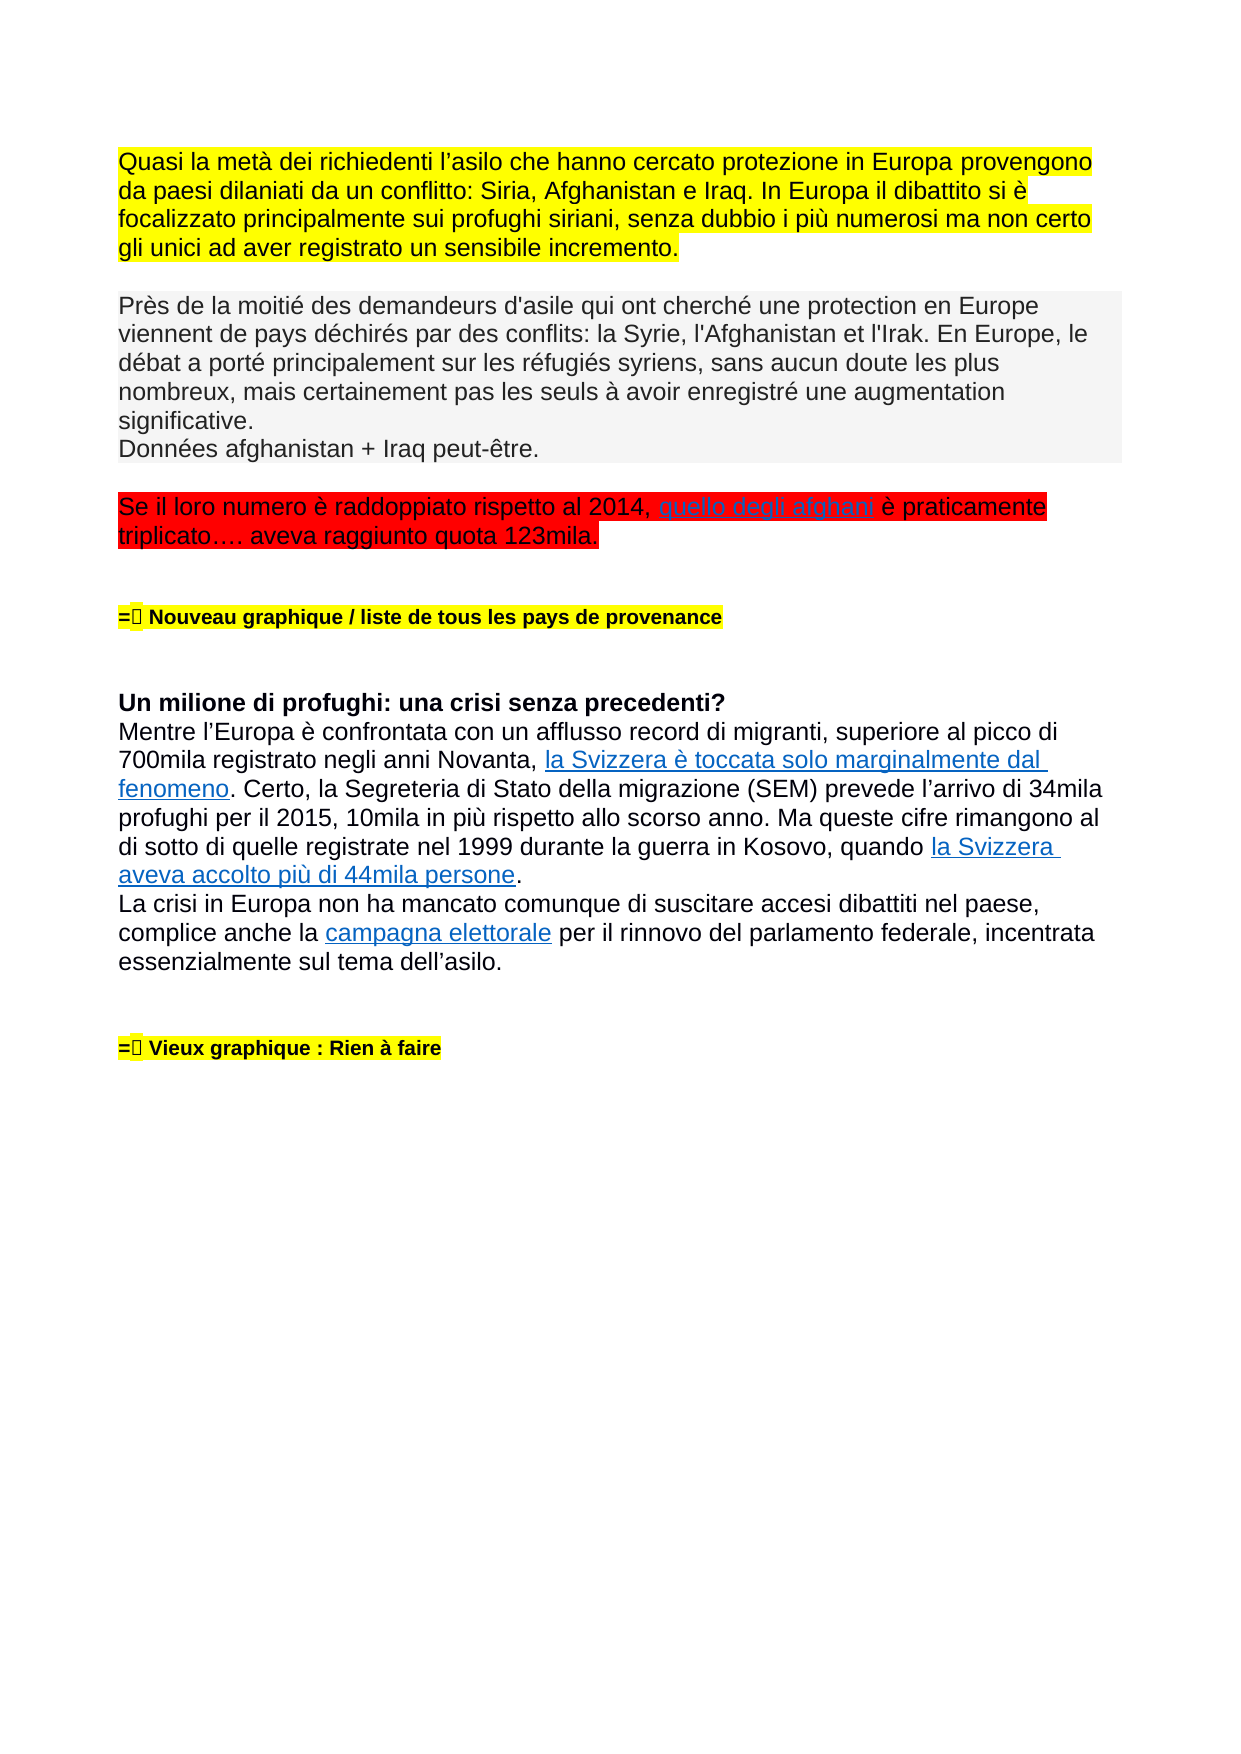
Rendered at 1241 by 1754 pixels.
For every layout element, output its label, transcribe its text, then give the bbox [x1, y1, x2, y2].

text Un milione di profughi: una crisi senza precedenti? [118, 688, 1122, 717]
text Quasi la metà dei richiedenti l’asilo che hanno cercato protezione in Europa provengono da paesi dilaniati da un conflitto: Siria, Afghanistan e Iraq. In Europa il dibattito si è focalizzato principalmente sui profughi siriani, senza dubbio i più numerosi ma non certo gli unici ad aver registrato un sensibile incremento. [679, 147, 1122, 262]
text Données afghanistan + Iraq peut-être. [118, 434, 1122, 463]
text Se il loro numero è raddoppiato rispetto al 2014, quello degli afghani è praticamente triplicato…. aveva raggiunto quota 123mila. [599, 492, 1122, 549]
text = Vieux graphique : Rien à faire [143, 1033, 1122, 1061]
text = Nouveau graphique / liste de tous les pays de provenance [143, 602, 1122, 631]
text La crisi in Europa non ha mancato comunque di suscitare accesi dibattiti nel paese, complice anche la campagna elettorale per il rinnovo del parlamento federale, incentrata essenzialmente sul tema dell’asilo. [118, 889, 1122, 976]
text Mentre l’Europa è confrontata con un afflusso record di migranti, superiore al picco di 700mila registrato negli anni Novanta, la Svizzera è toccata solo marginalmente dal fenomeno. Certo, la Segreteria di Stato della migrazione (SEM) prevede l’arrivo di 34mila profughi per il 2015, 10mila in più rispetto allo scorso anno. Ma queste cifre rimangono al di sotto di quelle registrate nel 1999 durante la guerra in Kosovo, quando la Svizzera aveva accolto più di 44mila persone. [118, 717, 1122, 889]
text Près de la moitié des demandeurs d'asile qui ont cherché une protection en Europe viennent de pays déchirés par des conflits: la Syrie, l'Afghanistan et l'Irak. En Europe, le débat a porté principalement sur les réfugiés syriens, sans aucun doute les plus nombreux, mais certainement pas les seuls à avoir enregistré une augmentation significative. [118, 291, 1122, 434]
